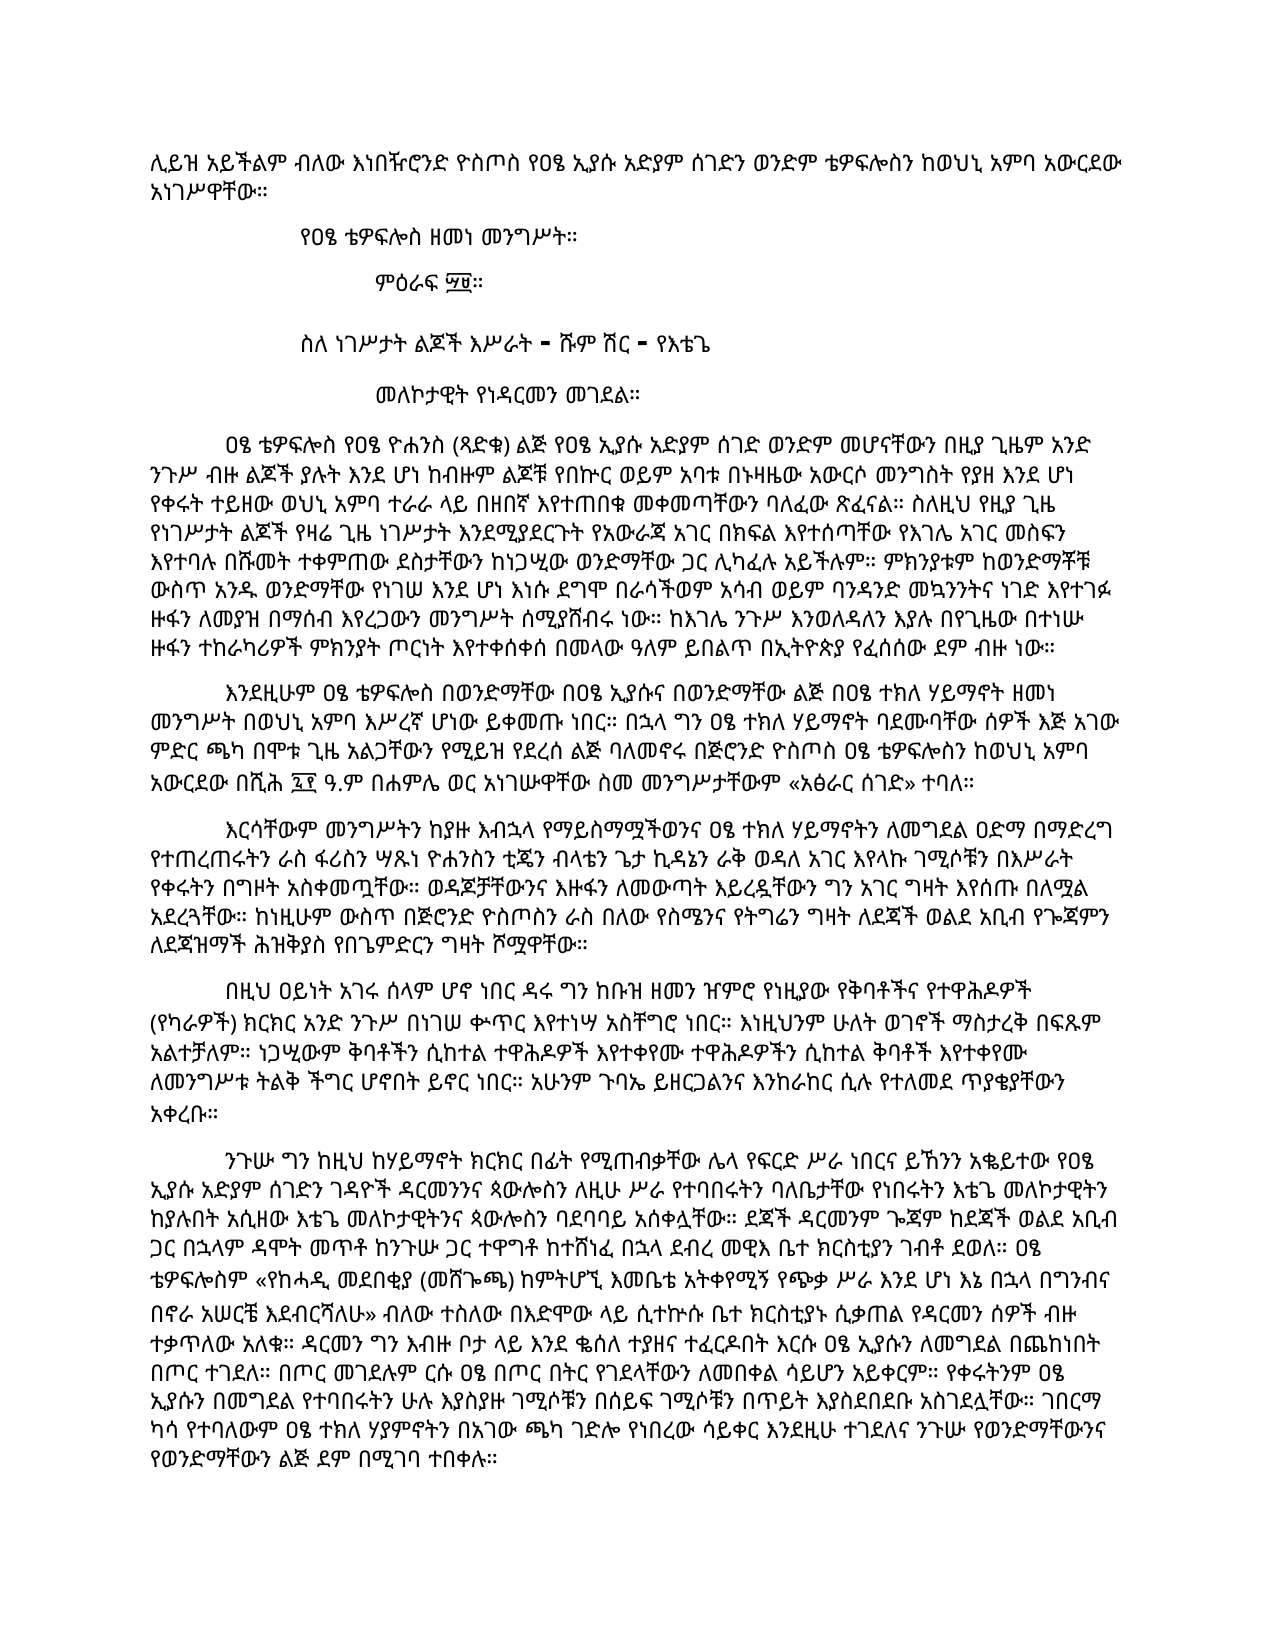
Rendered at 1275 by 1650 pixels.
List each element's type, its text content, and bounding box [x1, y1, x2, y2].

text ንጉሡ ግን ከዚህ ከሃይማኖት ክርክር በፊት የሚጠብቃቸው ሌላ የፍርድ ሥራ ነበርና ይኸንን አቈይተው የዐፄ ኢያሱ አድያም ሰገድን ገዳዮች ዳርመንንና ጳውሎስን ለዚሁ ሥራ የተባበሩትን ባለቤታቸው የነበሩትን እቴጌ መለኮታዊትን ከያሉበት አሲዘው እቴጌ መለኮታዊትንና ጳውሎስን ባደባባይ አሰቀሏቸው። ደጃች ዳርመንም ጐጃም ከደጃች ወልደ አቢብ ጋር በኋላም ዳሞት መጥቶ ከንጉሡ ጋር ተዋግቶ ከተሸነፈ በኋላ ደብረ መዊእ ቤተ ክርስቲያን ገብቶ ደወለ። ዐፄ ቴዎፍሎስም «የከሓዲ መደበቂያ (መሸጐጫ) ከምትሆኚ እመቤቴ አትቀየሚኝ የጭቃ ሥራ እንደ ሆነ እኔ በኋላ በግንብና በኖራ አሠርቼ እደብርሻለሁ» ብለው ተስለው በእድሞው ላይ ሲተኵሱ ቤተ ክርስቲያኑ ሲቃጠል የዳርመን ሰዎች ብዙ ተቃጥለው አለቁ። ዳርመን ግን እብዙ ቦታ ላይ እንደ ቈሰለ ተያዘና ተፈርዶበት እርሱ ዐፄ ኢያሱን ለመግደል በጨከነበት በጦር ተገደለ። በጦር መገደሉም ርሱ ዐፄ በጦር በትር የገደላቸውን ለመበቀል ሳይሆን አይቀርም። የቀሩትንም ዐፄ ኢያሱን በመግደል የተባበሩትን ሁሉ እያስያዙ ገሚሶቹን በሰይፍ ገሚሶቹን በጥይት እያስደበደቡ አስገደሏቸው። ገበርማ ካሳ የተባለውም ዐፄ ተክለ ሃያምኖትን በአገው ጫካ ገድሎ የነበረው ሳይቀር እንደዚሁ ተገደለና ንጉሡ የወንድማቸውንና የወንድማቸውን ልጅ ደም በሚገባ ተበቀሉ። [150, 1148, 1125, 1473]
text የዐፄ ቴዎፍሎስ ዘመነ መንግሥት። [150, 224, 1125, 251]
text ምዕራፍ ፵፱። [150, 270, 1125, 297]
text ዐፄ ቴዎፍሎስ የዐፄ ዮሐንስ (ጻድቁ) ልጅ የዐፄ ኢያሱ አድያም ሰገድ ወንድም መሆናቸውን በዚያ ጊዜም አንድ ንጉሥ ብዙ ልጆች ያሉት እንደ ሆነ ከብዙም ልጆቹ የበኵር ወይም አባቱ በኑዛዜው አውርሶ መንግስት የያዘ እንደ ሆነ የቀሩት ተይዘው ወህኒ አምባ ተራራ ላይ በዘበኛ እየተጠበቁ መቀመጣቸውን ባለፈው ጽፈናል። ስለዚህ የዚያ ጊዜ የነገሥታት ልጆች የዛሬ ጊዜ ነገሥታት እንደሚያደርጉት የአውራጃ አገር በክፍል እየተሰጣቸው የእገሌ አገር መስፍን እየተባሉ በሹመት ተቀምጠው ደስታቸውን ከነጋሢው ወንድማቸው ጋር ሊካፈሉ አይችሉም። ምክንያቱም ከወንድማቾቹ ውስጥ አንዱ ወንድማቸው የነገሠ እንደ ሆነ እነሱ ደግሞ በራሳችወም አሳብ ወይም ባንዳንድ መኳንንትና ነገድ እየተገፉ ዙፋን ለመያዝ በማሰብ እየረጋውን መንግሥት ሰሚያሸብሩ ነው። ከእገሌ ንጉሥ እንወለዳለን እያሉ በየጊዜው በተነሡ ዙፋን ተከራካሪዎች ምክንያት ጦርነት እየተቀሰቀሰ በመላው ዓለም ይበልጥ በኢትዮጵያ የፈሰሰው ደም ብዙ ነው። [150, 429, 1125, 662]
text ስለ ነገሥታት ልጆች እሥራት - ሹም ሽር - የእቴጌ [150, 317, 1125, 362]
text እርሳቸውም መንግሥትን ከያዙ እብኋላ የማይስማሟችወንና ዐፄ ተክለ ሃይማኖትን ለመግደል ዐድማ በማድረግ የተጠረጠሩትን ራስ ፋሪስን ሣጹነ ዮሐንስን ቲጄን ብላቴን ጌታ ኪዳኔን ራቅ ወዳለ አገር እየላኩ ገሚሶቹን በእሥራት የቀሩትን በግዞት አስቀመጧቸው። ወዳጆቻቸውንና እዙፋን ለመውጣት እይረዷቸውን ግን አገር ግዛት እየሰጡ በለሟል አደረጓቸው። ከነዚሁም ውስጥ በጅሮንድ ዮስጦስን ራስ በለው የስሜንና የትግሬን ግዛት ለደጃች ወልደ አቢብ የጐጃምን ለደጃዝማች ሕዝቅያስ የበጌምድርን ግዛት ሾሟዋቸው። [150, 818, 1125, 959]
text እንደዚሁም ዐፄ ቴዎፍሎስ በወንድማቸው በዐፄ ኢያሱና በወንድማቸው ልጅ በዐፄ ተክለ ሃይማኖት ዘመነ መንግሥት በወህኒ አምባ እሥረኛ ሆነው ይቀመጡ ነበር። በኋላ ግን ዐፄ ተክለ ሃይማኖት ባደሙባቸው ሰዎች እጅ አገው ምድር ጫካ በሞቱ ጊዜ አልጋቸውን የሚይዝ የደረሰ ልጅ ባለመኖሩ በጅሮንድ ዮስጦስ ዐፄ ቴዎፍሎስን ከወህኒ አምባ አውርደው በሺሕ ፯፻ ዓ.ም በሐምሌ ወር አነገሡዋቸው ስመ መንግሥታቸውም «አፅራር ሰገድ» ተባለ። [150, 681, 1125, 798]
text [150, 150, 1125, 205]
text መለኮታዊት የነዳርመን መገደል። [150, 382, 1125, 409]
text በዚህ ዐይነት አገሩ ሰላም ሆኖ ነበር ዳሩ ግን ከቡዝ ዘመን ዠምሮ የነዚያው የቅባቶችና የተዋሕዶዎች (የካራዎች) ክርክር አንድ ንጉሥ በነገሠ ቍጥር እየተነሣ አስቸግሮ ነበር። እነዚህንም ሁለት ወገኖች ማስታረቅ በፍጹም አልተቻለም። ነጋሢውም ቅባቶችን ሲከተል ተዋሕዶዎች እየተቀየሙ ተዋሕዶዎችን ሲከተል ቅባቶች እየተቀየሙ ለመንግሥቱ ትልቅ ችግር ሆኖበት ይኖር ነበር። አሁንም ጉባኤ ይዘርጋልንና እንከራከር ሲሉ የተለመደ ጥያቄያቸውን አቀረቡ። [150, 978, 1125, 1129]
